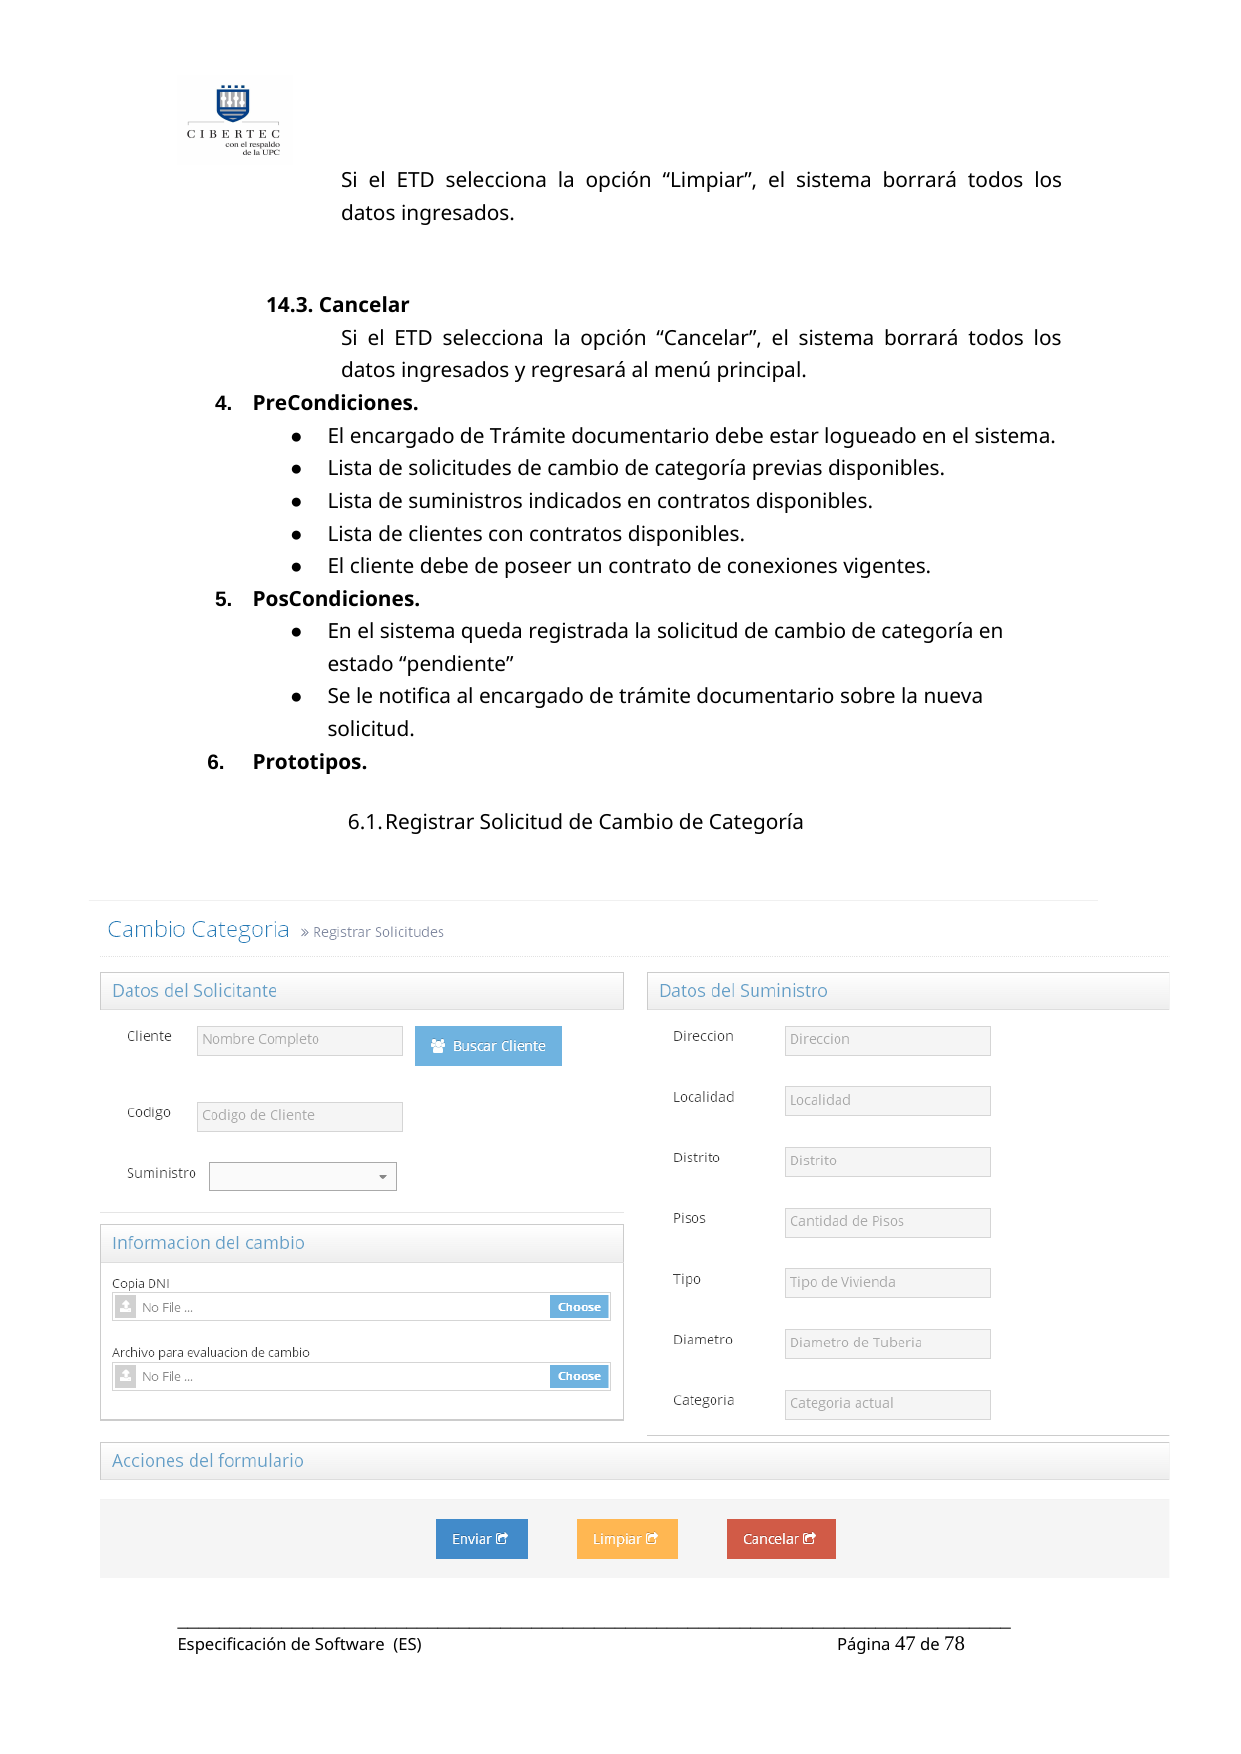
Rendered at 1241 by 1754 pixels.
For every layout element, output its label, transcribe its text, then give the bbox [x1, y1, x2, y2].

list Se le notifica al encargado de trámite documentario sobre la nueva solicitud. [290, 682, 1063, 743]
list Lista de suministros indicados en contratos disponibles. [290, 486, 1063, 514]
list El encargado de Trámite documentario debe estar logueado en el sistema. [290, 421, 1063, 449]
text 14.3. Cancelar [266, 290, 1063, 319]
text Si el ETD selecciona la opción “Cancelar”, el sistema borrará todos los datos ingresados y regresará al menú principal. [341, 323, 1063, 384]
list Lista de solicitudes de cambio de categoría previas disponibles. [290, 453, 1063, 482]
picture [88, 900, 1170, 1578]
list Registrar Solicitud de Cambio de Categoría [348, 807, 1063, 836]
list Lista de clientes con contratos disponibles. [290, 519, 1063, 547]
list El cliente debe de poseer un contrato de conexiones vigentes. [290, 551, 1063, 580]
list En el sistema queda registrada la solicitud de cambio de categoría en estado “pendiente” [290, 616, 1063, 677]
text Si el ETD selecciona la opción “Limpiar”, el sistema borrará todos los datos ingresados. [341, 165, 1063, 226]
list PreCondiciones. [215, 388, 1063, 417]
picture [177, 75, 293, 165]
list Prototipos. [207, 747, 1063, 775]
list PosCondiciones. [215, 584, 1063, 612]
